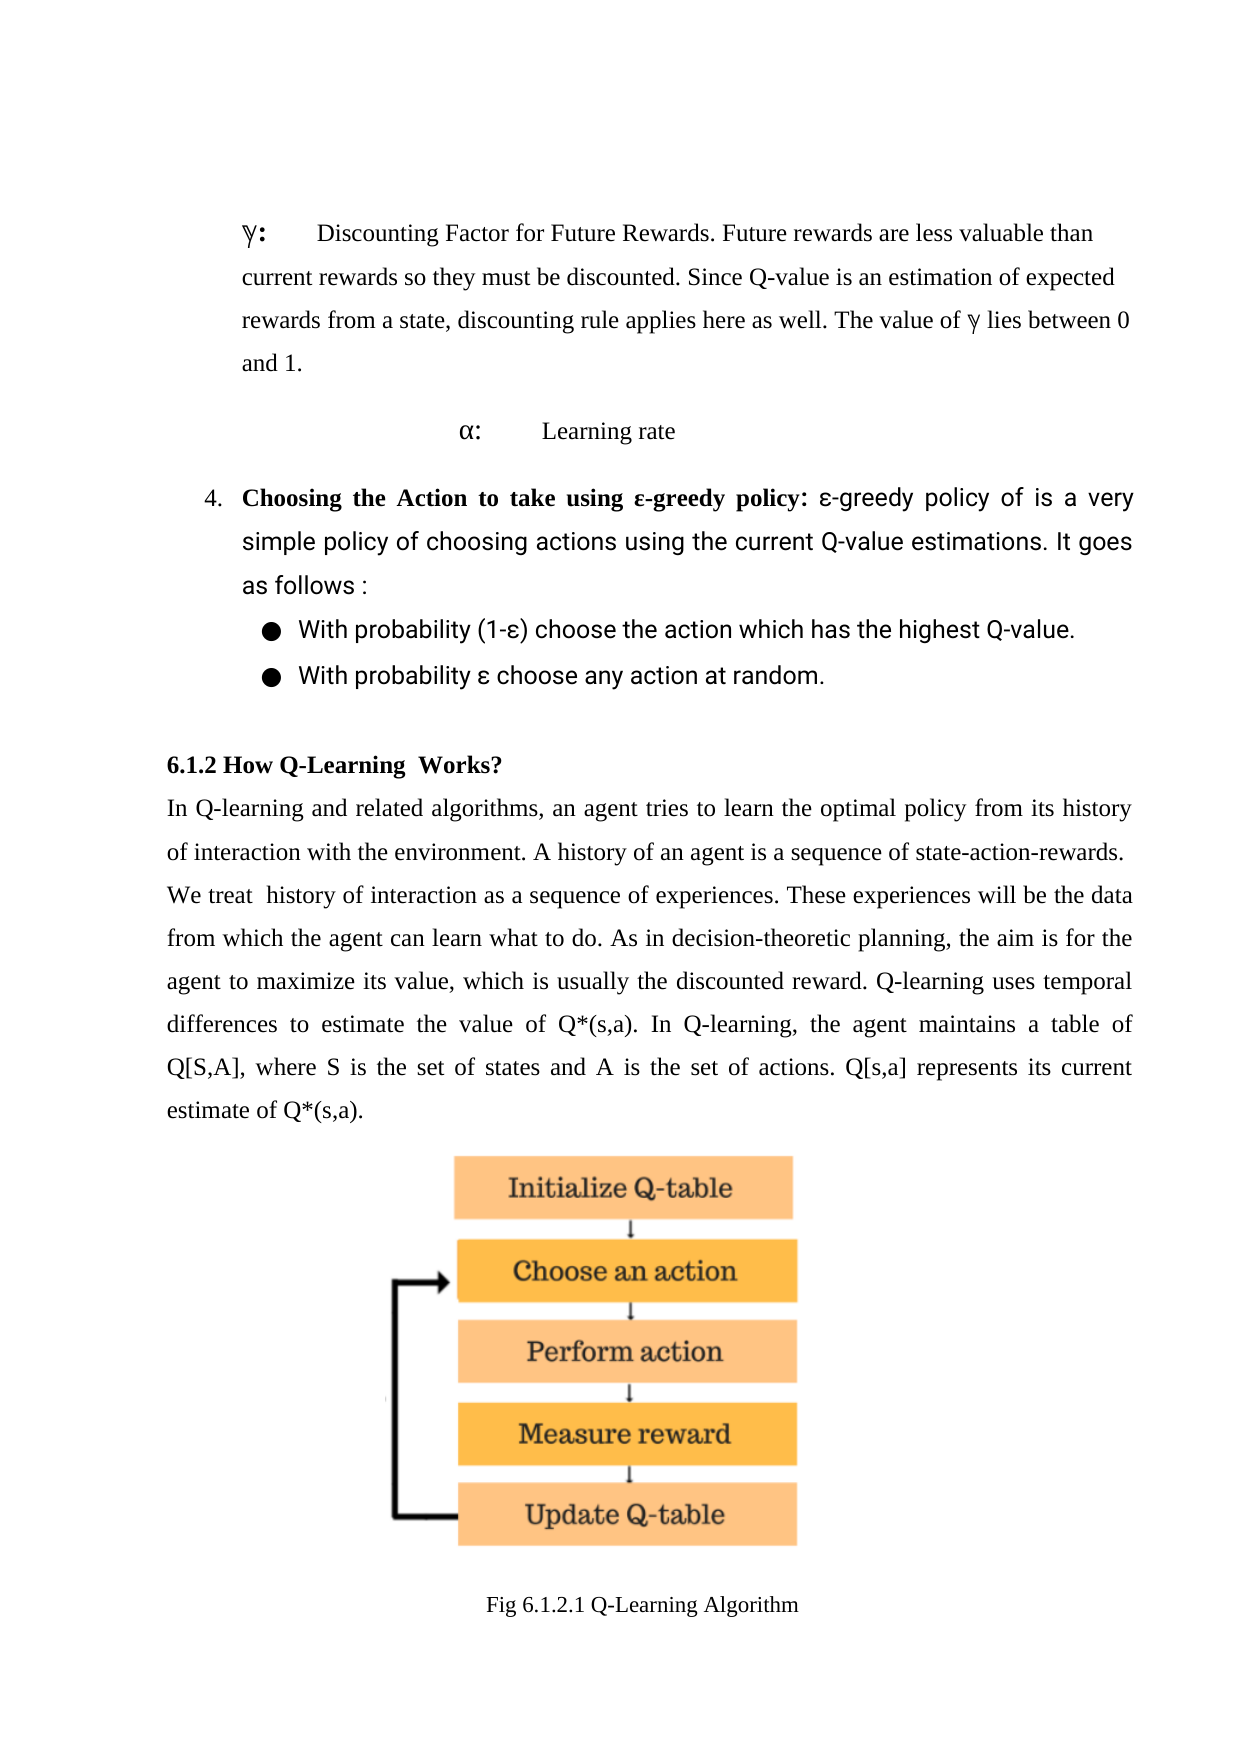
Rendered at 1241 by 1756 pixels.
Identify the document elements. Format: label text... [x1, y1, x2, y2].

list Choosing the Action to take using ε-greedy policy: ε-greedy policy of is a very simple policy of choosing actions using the current Q-value estimations. It goes as follows : [204, 483, 1134, 600]
list With probability (1-ε) choose the action which has the highest Q-value. [260, 615, 506, 644]
text 6.1.2 How Q-Learning Works? [167, 750, 1134, 779]
list With probability ε choose any action at random. [260, 661, 1134, 690]
text α: Learning rate [384, 412, 1134, 446]
text ℽ: Discounting Factor for Future Rewards. Future rewards are less valuable than current rewards so they must be discounted. Since Q-value is an estimation of expected rewards from a state, discounting rule applies here as well. The value of ℽ lies between 0 and 1. [242, 214, 1134, 377]
text Fig 6.1.2.1 Q-Learning Algorithm [167, 1591, 1118, 1617]
text We treat history of interaction as a sequence of experiences. These experiences will be the data from which the agent can learn what to do. As in decision-theoretic planning, the aim is for the agent to maximize its value, which is usually the discounted reward. Q-learning uses temporal differences to estimate the value of Q*(s,a). In Q-learning, the agent maintains a table of Q[S,A], where S is the set of states and A is the set of actions. Q[s,a] represents its current estimate of Q*(s,a). [167, 880, 1134, 1124]
list With probability (1-ε) choose the action which has the highest Q-value. [520, 615, 1134, 644]
picture [385, 1138, 837, 1577]
text In Q-learning and related algorithms, an agent tries to learn the optimal policy from its history of interaction with the environment. A history of an agent is a sequence of state-action-rewards. [167, 793, 1134, 865]
